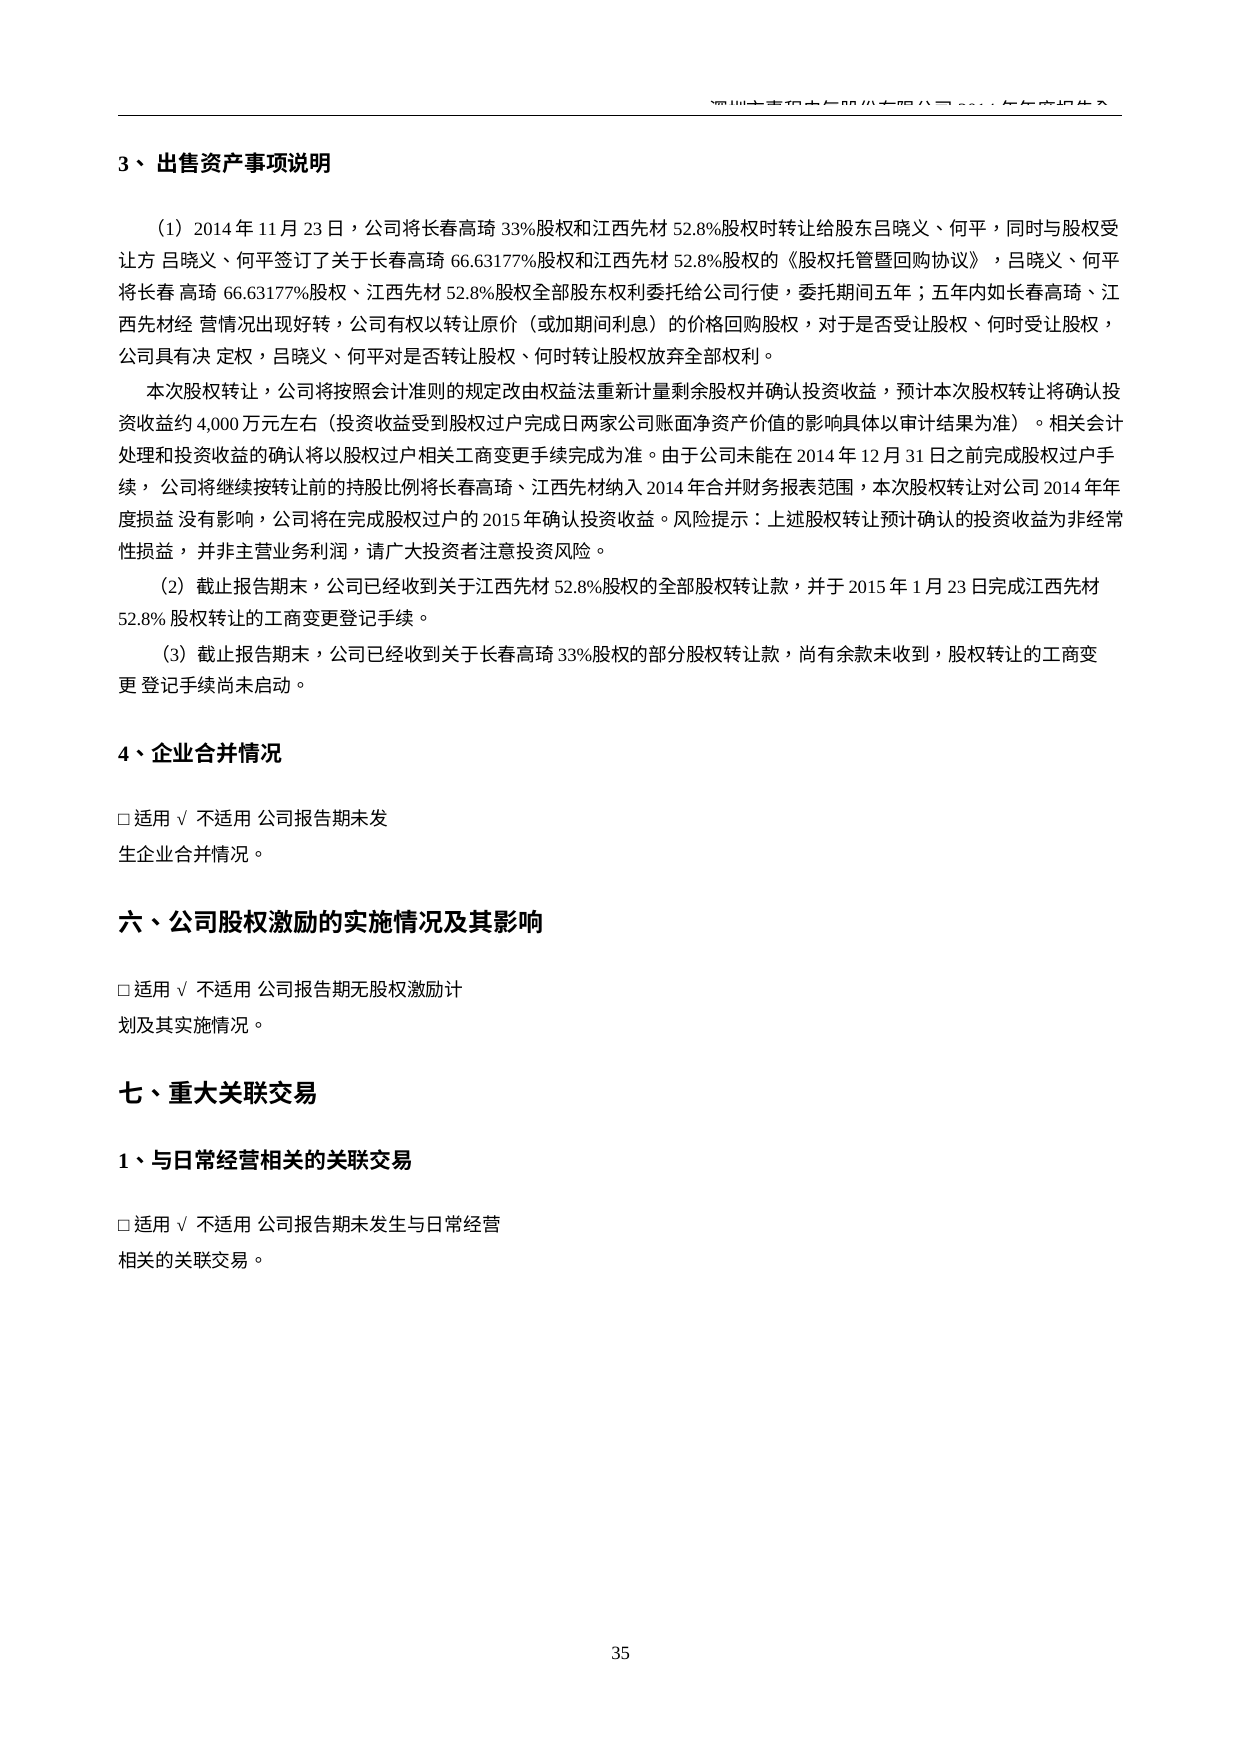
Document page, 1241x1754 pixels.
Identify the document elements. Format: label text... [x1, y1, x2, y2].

subtitle 3、 出售资产事项说明 [118, 148, 1133, 177]
text 35 [476, 1642, 764, 1663]
text □ 适用 √ 不适用 公司报告期无股权激励计划及其实施情况。 [118, 976, 476, 1037]
subtitle 六、公司股权激励的实施情况及其影响 [118, 904, 1133, 938]
subtitle 七、重大关联交易 [118, 1075, 1133, 1109]
text （3）截止报告期末，公司已经收到关于长春高琦33%股权的部分股权转让款，尚有余款未收到，股权转让的工商变更 登记手续尚未启动。 [118, 641, 1115, 698]
text （2）截止报告期末，公司已经收到关于江西先材52.8%股权的全部股权转让款，并于2015年1月23日完成江西先材52.8% 股权转让的工商变更登记手续。 [118, 574, 1123, 631]
subtitle 1、与日常经营相关的关联交易 [118, 1144, 1133, 1174]
text □ 适用 √ 不适用 公司报告期未发生企业合并情况。 [118, 805, 401, 866]
text 本次股权转让，公司将按照会计准则的规定改由权益法重新计量剩余股权并确认投资收益，预计本次股权转让将确认投 资收益约4,000万元左右（投资收益受到股权过户完成日两家公司账面净资产价值的影响具体以审计结果为准）。相关会计 处理和投资收益的确认将以股权过户相关工商变更手续完成为准。由于公司未能在2014年12月31日之前完成股权过户手续， 公司将继续按转让前的持股比例将长春高琦、江西先材纳入2014年合并财务报表范围，本次股权转让对公司2014年年度损益 没有影响，公司将在完成股权过户的2015年确认投资收益。风险提示：上述股权转让预计确认的投资收益为非经常性损益， 并非主营业务利润，请广大投资者注意投资风险。 [118, 378, 1132, 564]
text □ 适用 √ 不适用 公司报告期未发生与日常经营相关的关联交易。 [118, 1212, 514, 1273]
subtitle 4、企业合并情况 [118, 738, 1133, 768]
text （1）2014年11月23日，公司将长春高琦33%股权和江西先材52.8%股权时转让给股东吕晓义、何平，同时与股权受让方 吕晓义、何平签订了关于长春高琦66.63177%股权和江西先材52.8%股权的《股权托管暨回购协议》，吕晓义、何平将长春 高琦 66.63177%股权、江西先材52.8%股权全部股东权利委托给公司行使，委托期间五年；五年内如长春高琦、江西先材经 营情况出现好转，公司有权以转让原价（或加期间利息）的价格回购股权，对于是否受让股权、何时受让股权，公司具有决 定权，吕晓义、何平对是否转让股权、何时转让股权放弃全部权利。 [118, 215, 1122, 369]
